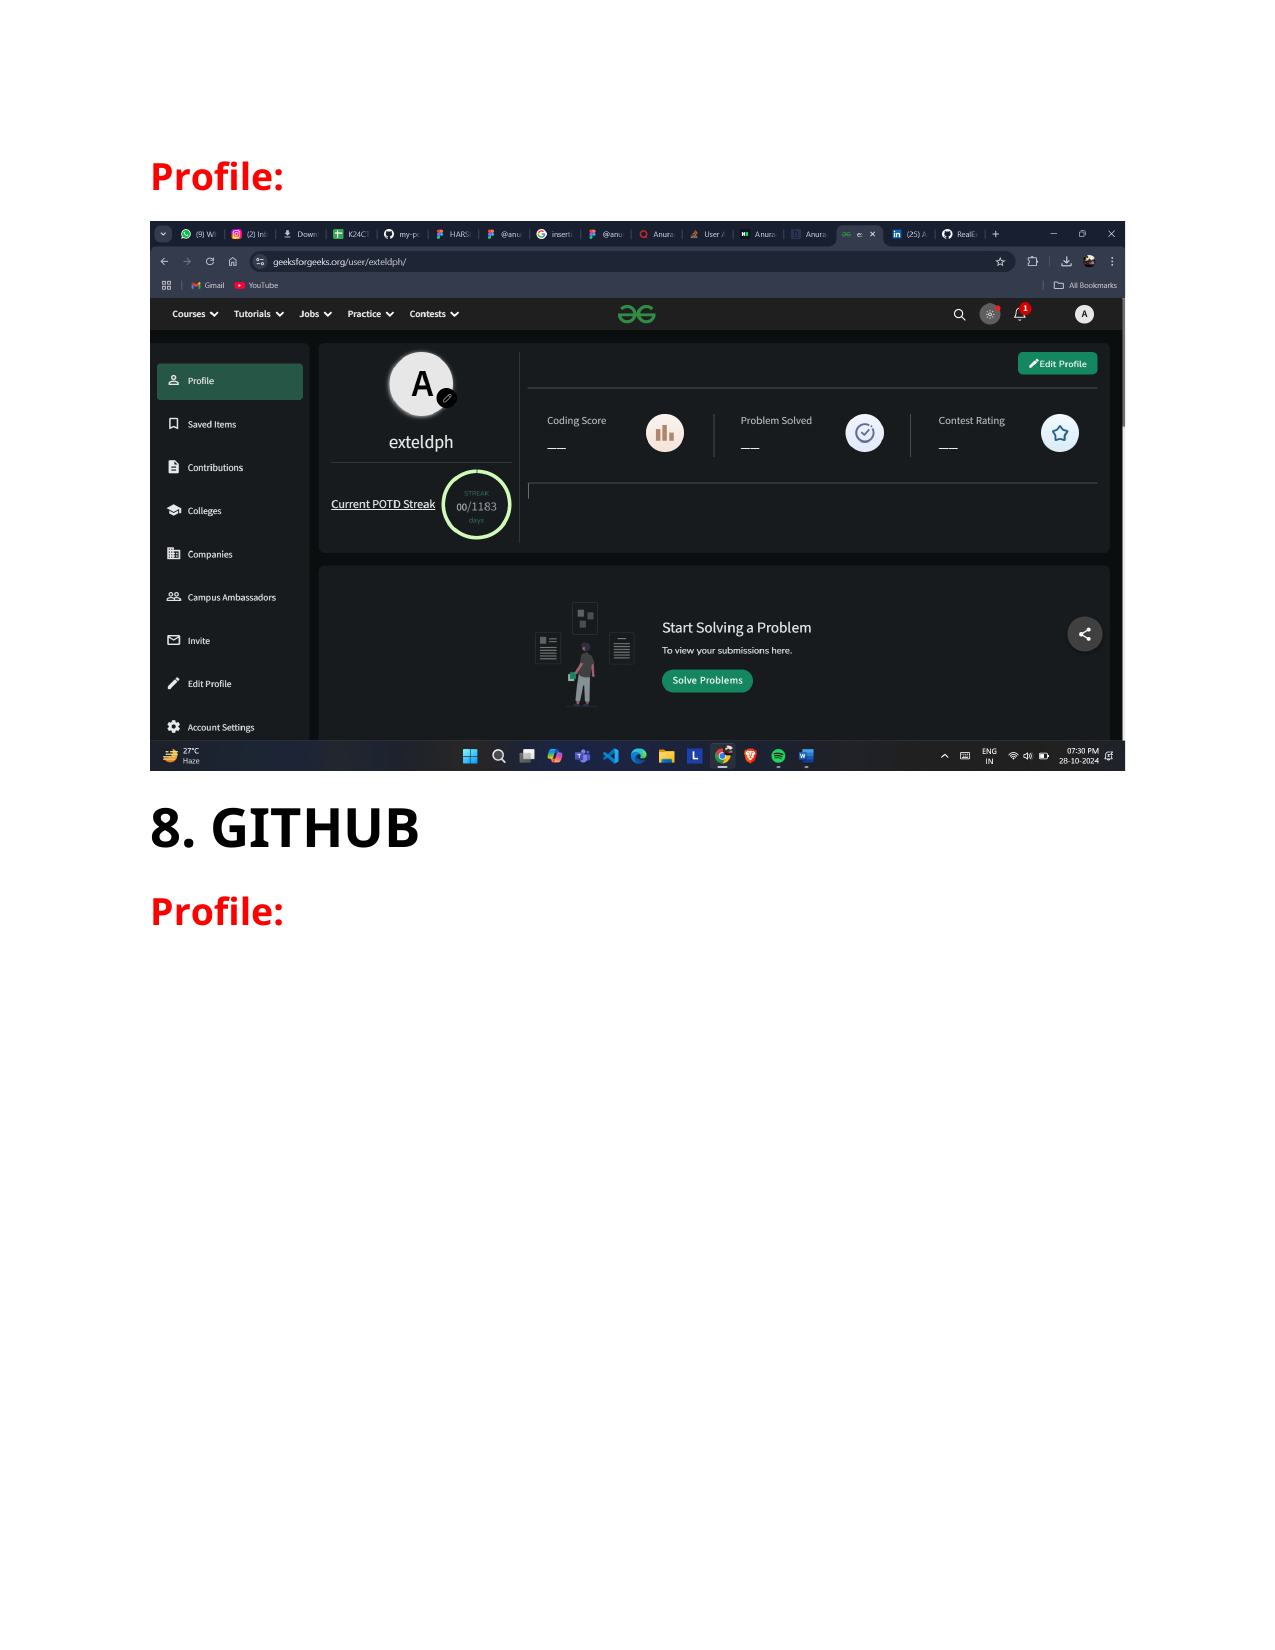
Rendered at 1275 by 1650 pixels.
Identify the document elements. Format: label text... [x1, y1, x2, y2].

text Profile: [150, 885, 1125, 936]
text 8. GITHUB [150, 789, 1125, 863]
picture [150, 221, 1125, 771]
text Profile: [150, 150, 1125, 201]
